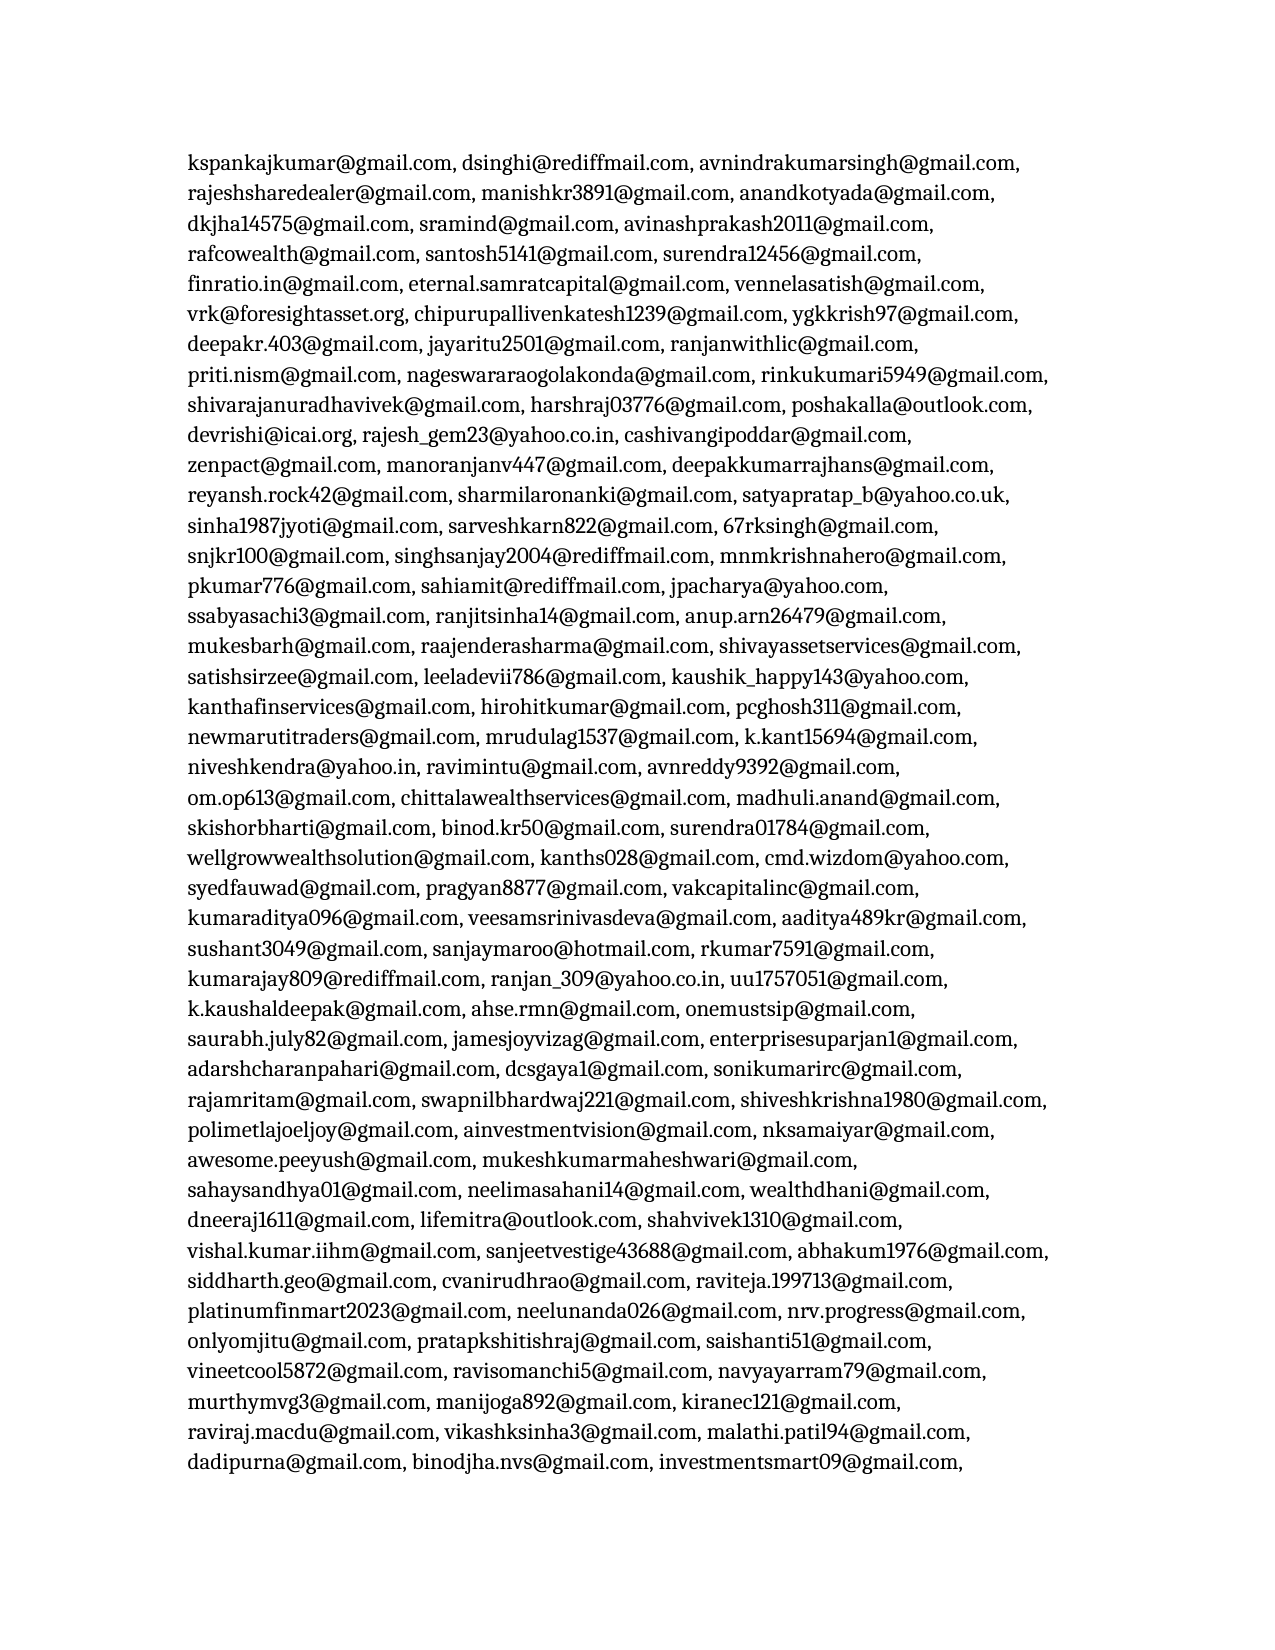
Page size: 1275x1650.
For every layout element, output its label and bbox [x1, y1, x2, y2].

text [187, 150, 1087, 1475]
